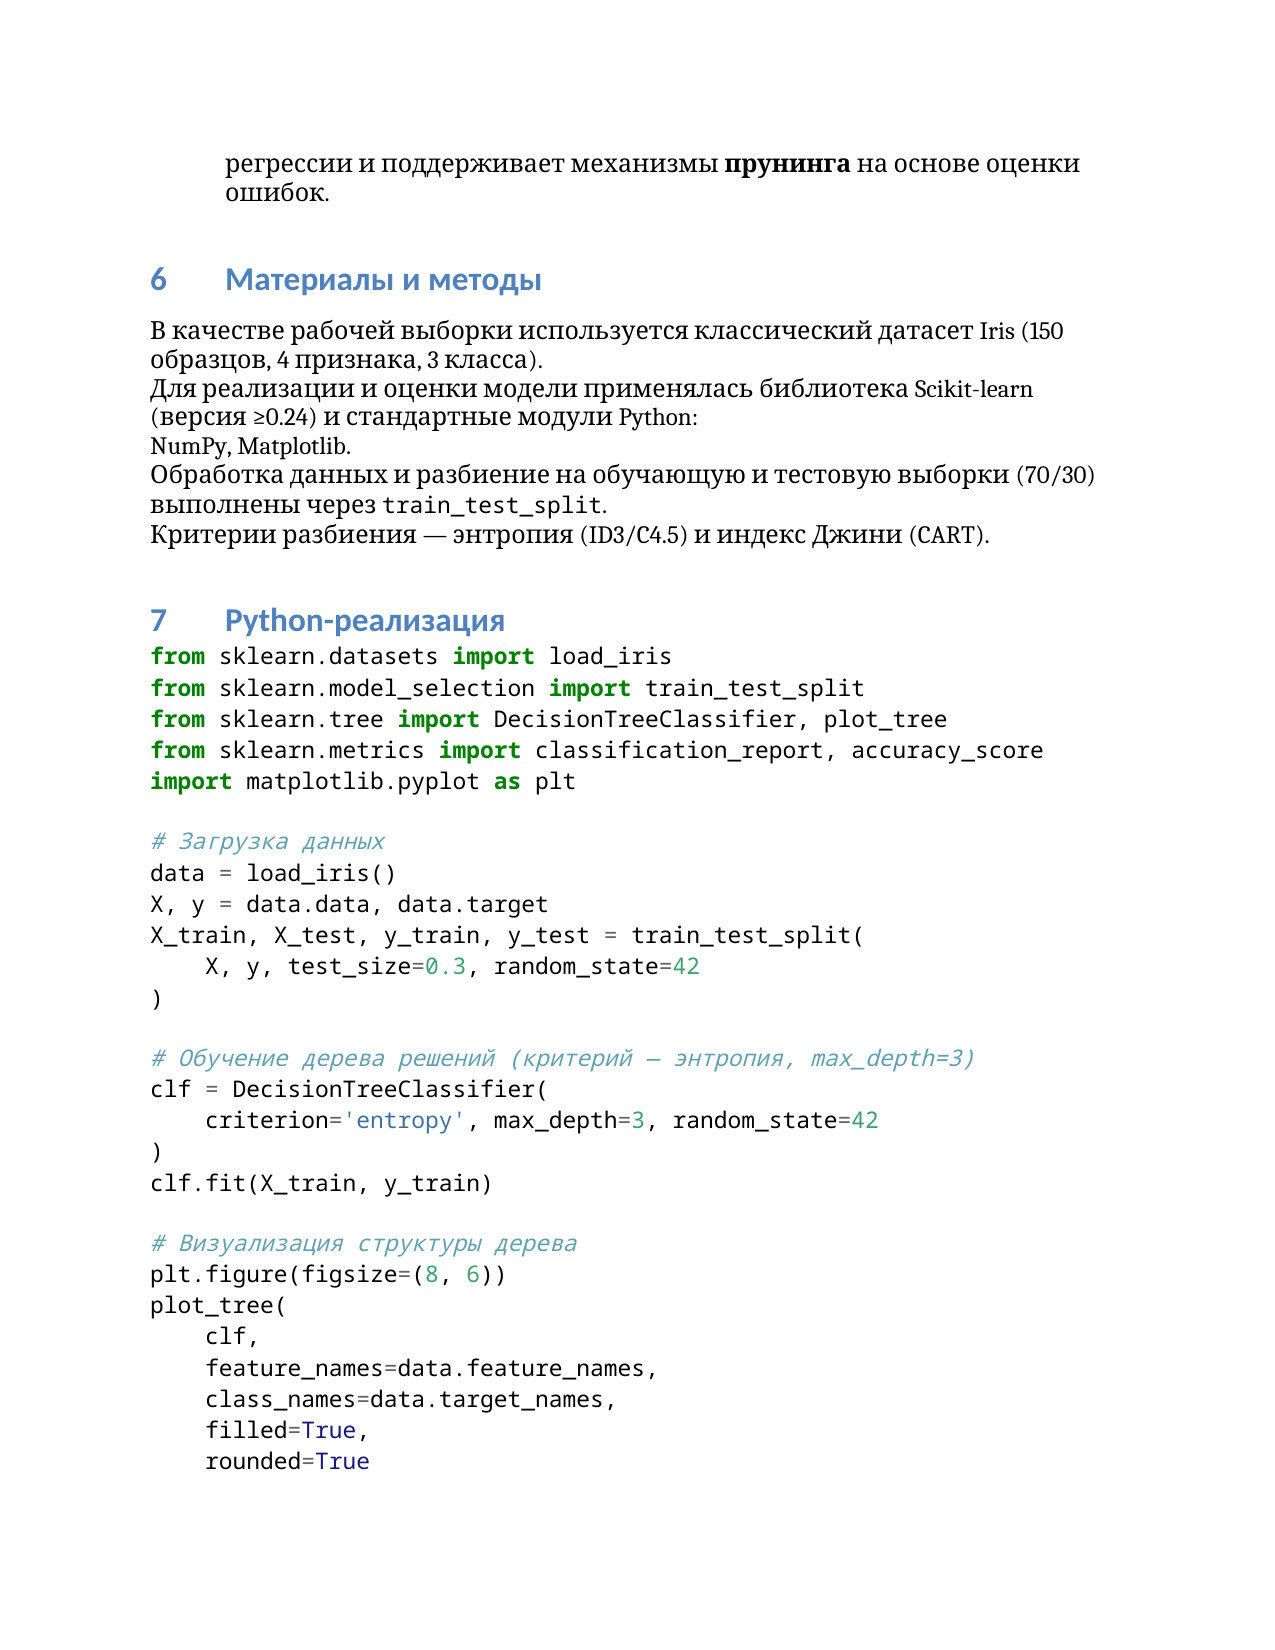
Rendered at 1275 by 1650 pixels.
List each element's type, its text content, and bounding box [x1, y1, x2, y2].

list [175, 150, 1125, 207]
subtitle 7 Python-реализация [150, 599, 1125, 640]
subtitle 6 Материалы и методы [150, 257, 1125, 298]
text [150, 640, 1125, 1476]
text В качестве рабочей выборки используется классический датасет Iris (150 образцов, 4 признака, 3 класса). Для реализации и оценки модели применялась библиотека Scikit-learn (версия ≥0.24) и стандартные модули Python: NumPy, Matplotlib. Обработка данных и разбиение на обучающую и тестовую выборки (70/30) выполнены через train_test_split. Критерии разбиения — энтропия (ID3/C4.5) и индекс Джини (CART). [150, 317, 1125, 549]
